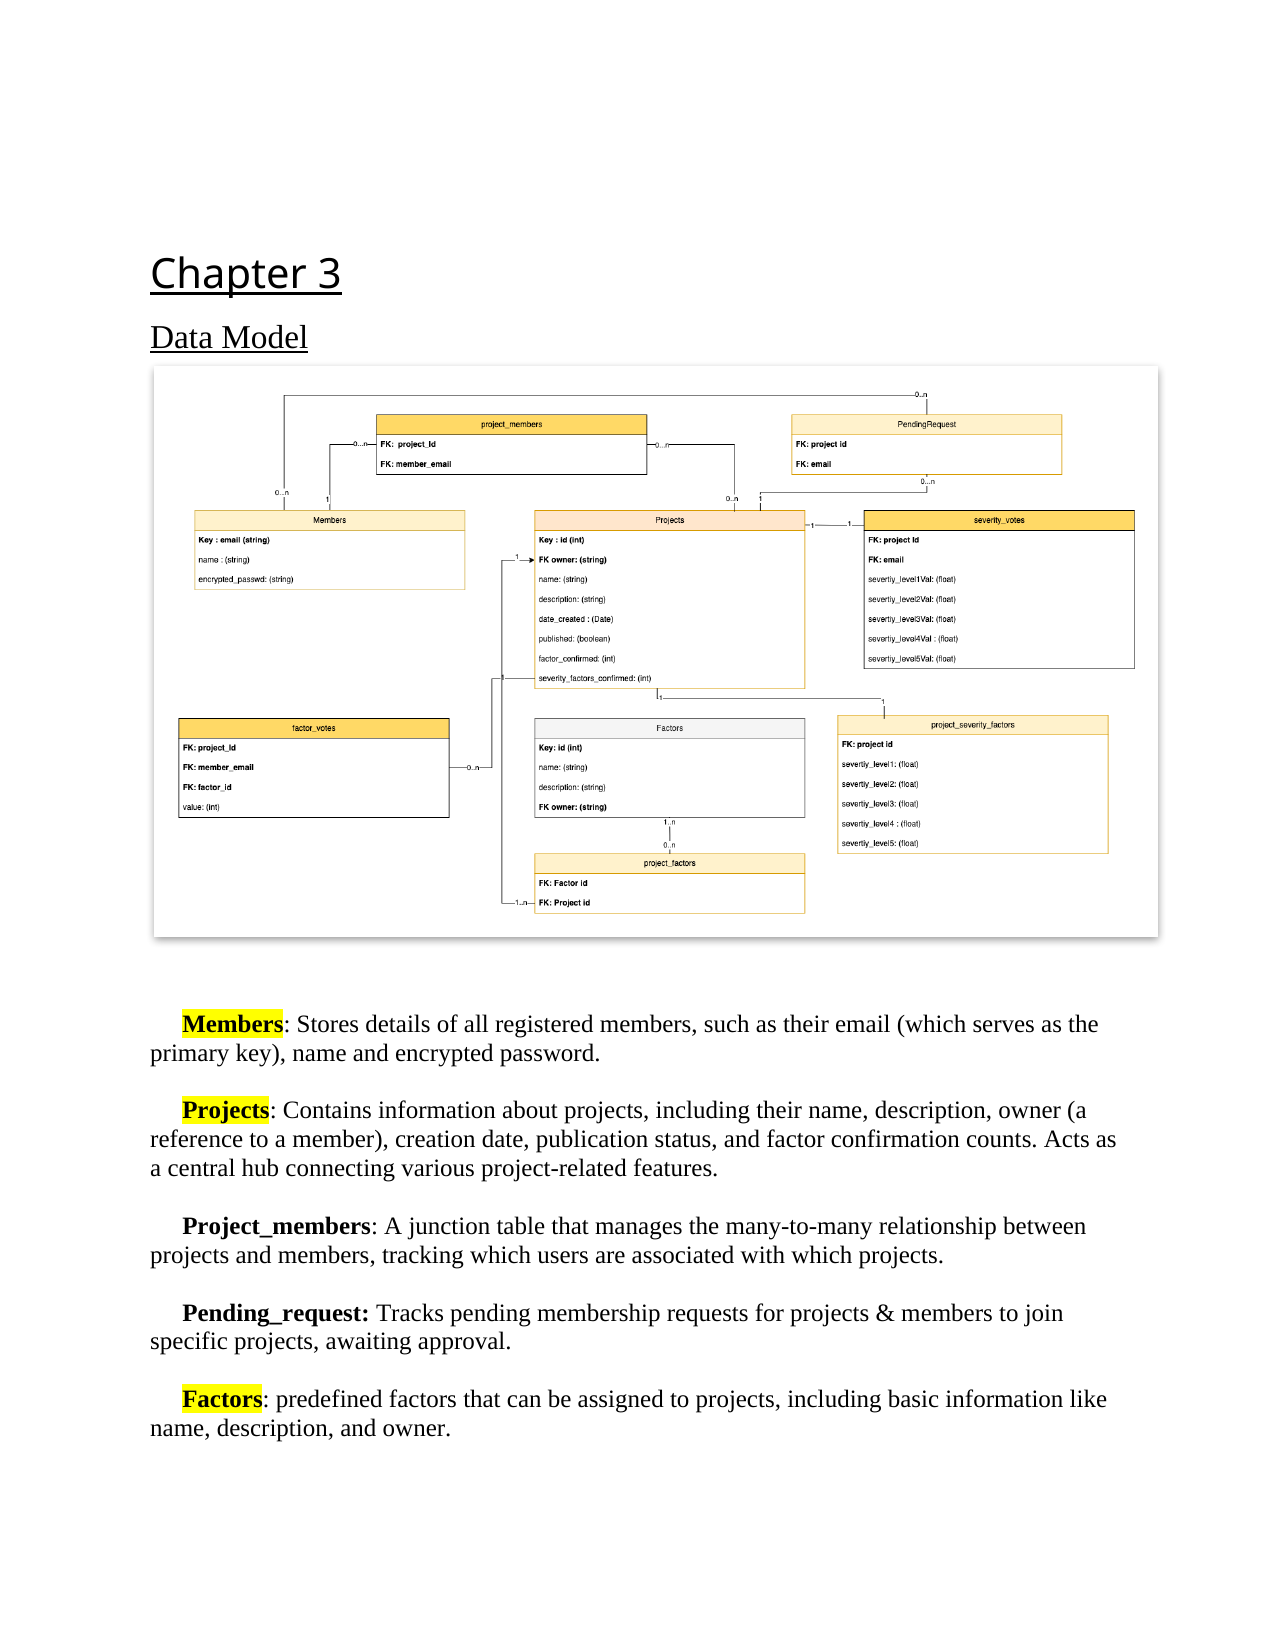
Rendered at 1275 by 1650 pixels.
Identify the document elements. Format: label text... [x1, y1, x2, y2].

text  Project_members: A junction table that manages the many-to-many relationship between projects and members, tracking which users are associated with which projects. [150, 1211, 1125, 1268]
text  Factors: predefined factors that can be assigned to projects, including basic information like name, description, and owner. [150, 1384, 1125, 1442]
subtitle Data Model [150, 318, 1125, 356]
text  Pending_request: Tracks pending membership requests for projects & members to join specific projects, awaiting approval. [150, 1298, 1125, 1355]
text  Members: Stores details of all registered members, such as their email (which serves as the primary key), name and encrypted password. [150, 1009, 1125, 1066]
picture [169, 381, 1144, 923]
subtitle Chapter 3 [150, 244, 1125, 301]
text  Projects: Contains information about projects, including their name, description, owner (a reference to a member), creation date, publication status, and factor confirmation counts. Acts as a central hub connecting various project-related features. [150, 1096, 1125, 1182]
